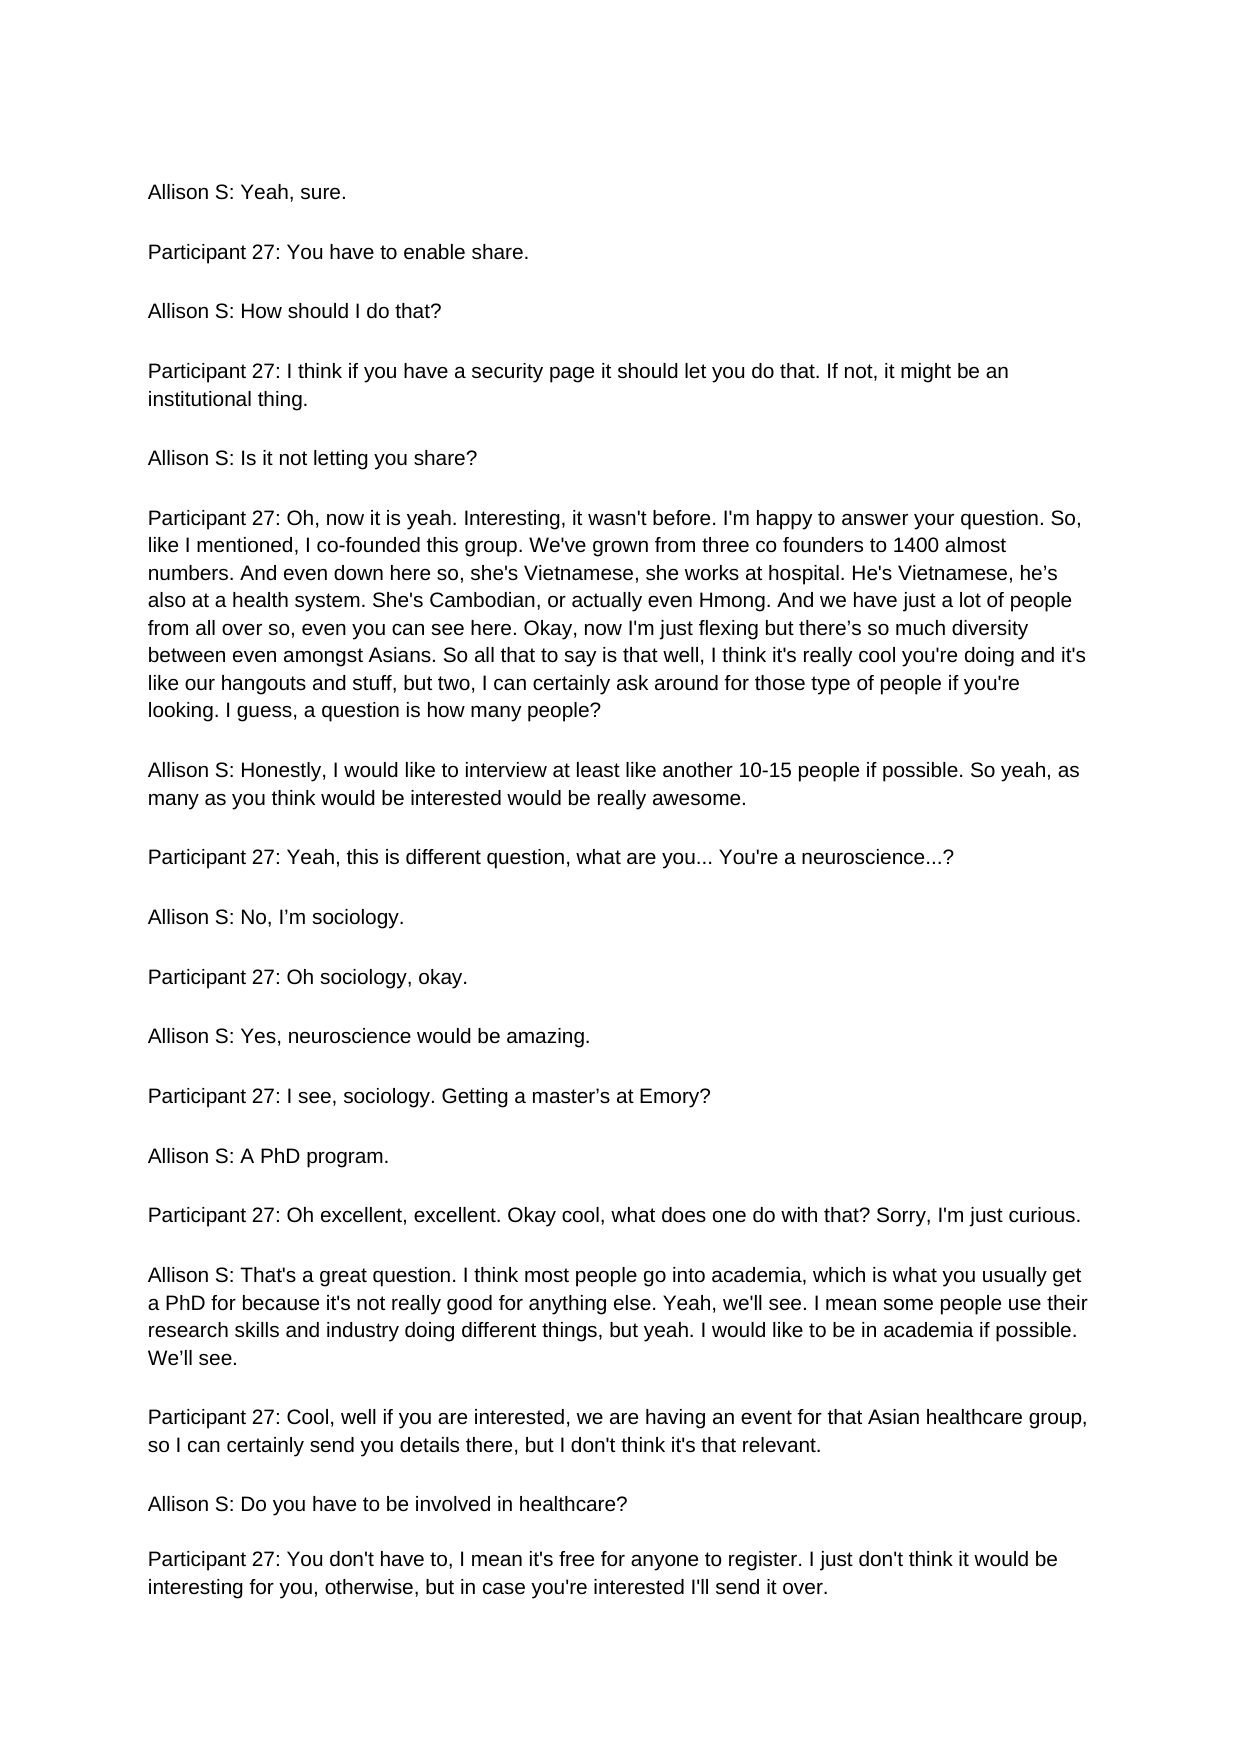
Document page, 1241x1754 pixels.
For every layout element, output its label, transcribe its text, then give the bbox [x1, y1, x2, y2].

text Allison S: A PhD program. [148, 1143, 1093, 1167]
text Participant 27: Oh sociology, okay. [148, 964, 1093, 988]
text Allison S: Yeah, sure. [148, 180, 1093, 204]
text Participant 27: You don't have to, I mean it's free for anyone to register. I just don't think it would be interesting for you, otherwise, but in case you're interested I'll send it over. [148, 1547, 1093, 1599]
text Participant 27: Oh, now it is yeah. Interesting, it wasn't before. I'm happy to answer your question. So, like I mentioned, I co-founded this group. We've grown from three co founders to 1400 almost numbers. And even down here so, she's Vietnamese, she works at hospital. He's Vietnamese, he’s also at a health system. She's Cambodian, or actually even Hmong. And we have just a lot of people from all over so, even you can see here. Okay, now I'm just flexing but there’s so much diversity between even amongst Asians. So all that to say is that well, I think it's really cool you're doing and it's like our hangouts and stuff, but two, I can certainly ask around for those type of people if you're looking. I guess, a question is how many people? [148, 506, 1093, 722]
text Participant 27: I think if you have a security page it should let you do that. If not, it might be an institutional thing. [148, 359, 1093, 410]
text Participant 27: Oh excellent, excellent. Okay cool, what does one do with that? Sorry, I'm just curious. [148, 1203, 1093, 1227]
text Allison S: Yes, neuroscience would be amazing. [148, 1024, 1093, 1048]
text Allison S: How should I do that? [148, 299, 1093, 323]
text Allison S: That's a great question. I think most people go into academia, which is what you usually get a PhD for because it's not really good for anything else. Yeah, we'll see. I mean some people use their research skills and industry doing different things, but yeah. I would like to be in academia if possible. We’ll see. [148, 1263, 1093, 1369]
text Participant 27: You have to enable share. [148, 239, 1093, 263]
text Allison S: Is it not letting you share? [148, 446, 1093, 470]
text Allison S: Do you have to be involved in healthcare? [148, 1492, 1093, 1516]
text Allison S: Honestly, I would like to interview at least like another 10-15 people if possible. So yeah, as many as you think would be interested would be really awesome. [148, 758, 1093, 809]
text Participant 27: Cool, well if you are interested, we are having an event for that Asian healthcare group, so I can certainly send you details there, but I don't think it's that relevant. [148, 1405, 1093, 1457]
text Participant 27: I see, sociology. Getting a master’s at Emory? [148, 1084, 1093, 1108]
text Allison S: No, I’m sociology. [148, 905, 1093, 929]
text Participant 27: Yeah, this is different question, what are you... You're a neuroscience...? [148, 845, 1093, 869]
